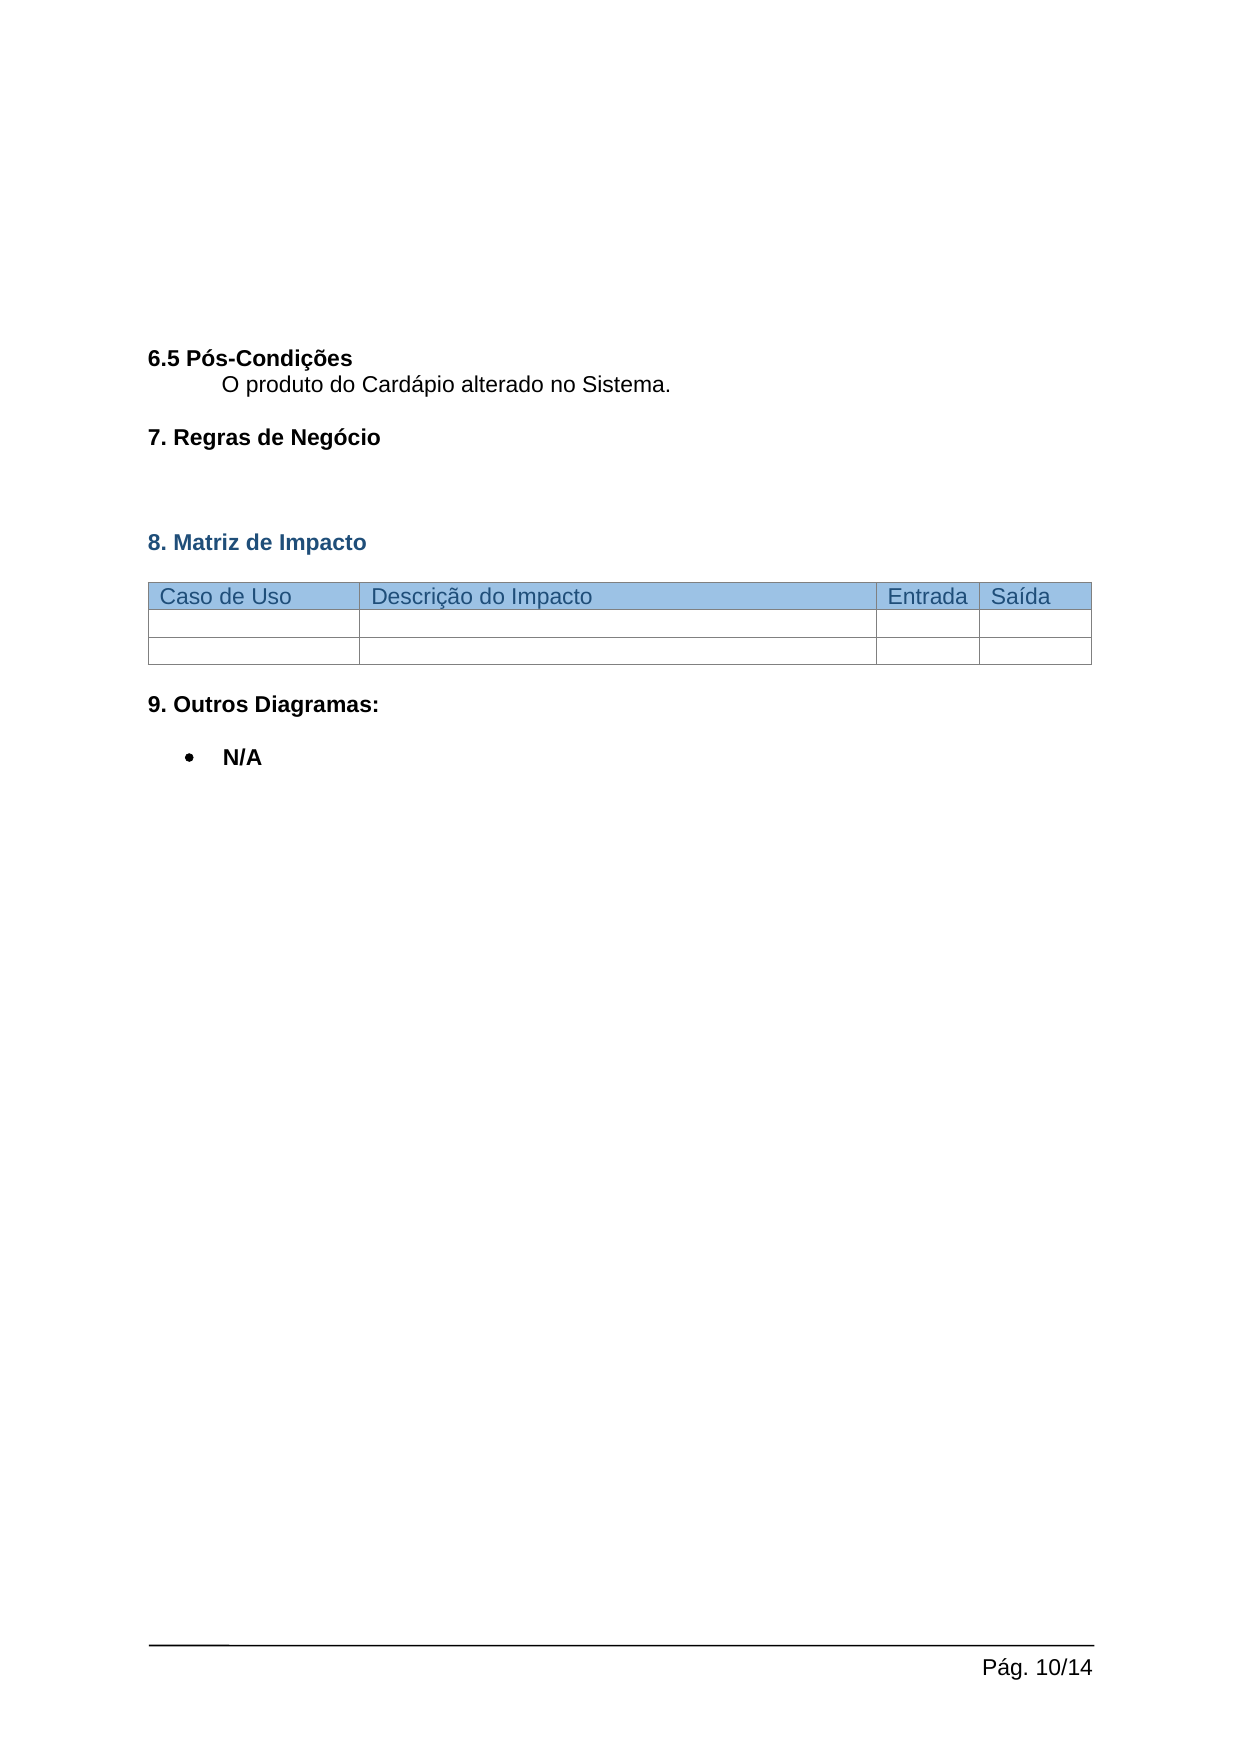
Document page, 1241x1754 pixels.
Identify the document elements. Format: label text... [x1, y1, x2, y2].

text 6.5 Pós-Condições [148, 344, 1093, 371]
text O produto do Cardápio alterado no Sistema. [148, 371, 1093, 397]
table_cell [149, 638, 359, 664]
table_cell [877, 638, 979, 664]
text 8. Matriz de Impacto [148, 529, 1093, 555]
table_cell [980, 610, 1091, 637]
table_header Entrada [877, 583, 979, 609]
table_cell [360, 638, 876, 664]
table_cell [877, 610, 979, 637]
text 9. Outros Diagramas: [148, 691, 1093, 718]
text 7. Regras de Negócio [148, 424, 1093, 450]
table_cell [360, 610, 876, 637]
table_header Descrição do Impacto [360, 583, 876, 609]
table_cell [980, 638, 1091, 664]
table_header Caso de Uso [149, 583, 359, 609]
table_cell [149, 610, 359, 637]
list N/A [185, 744, 1093, 770]
table_header Saída [980, 583, 1091, 609]
